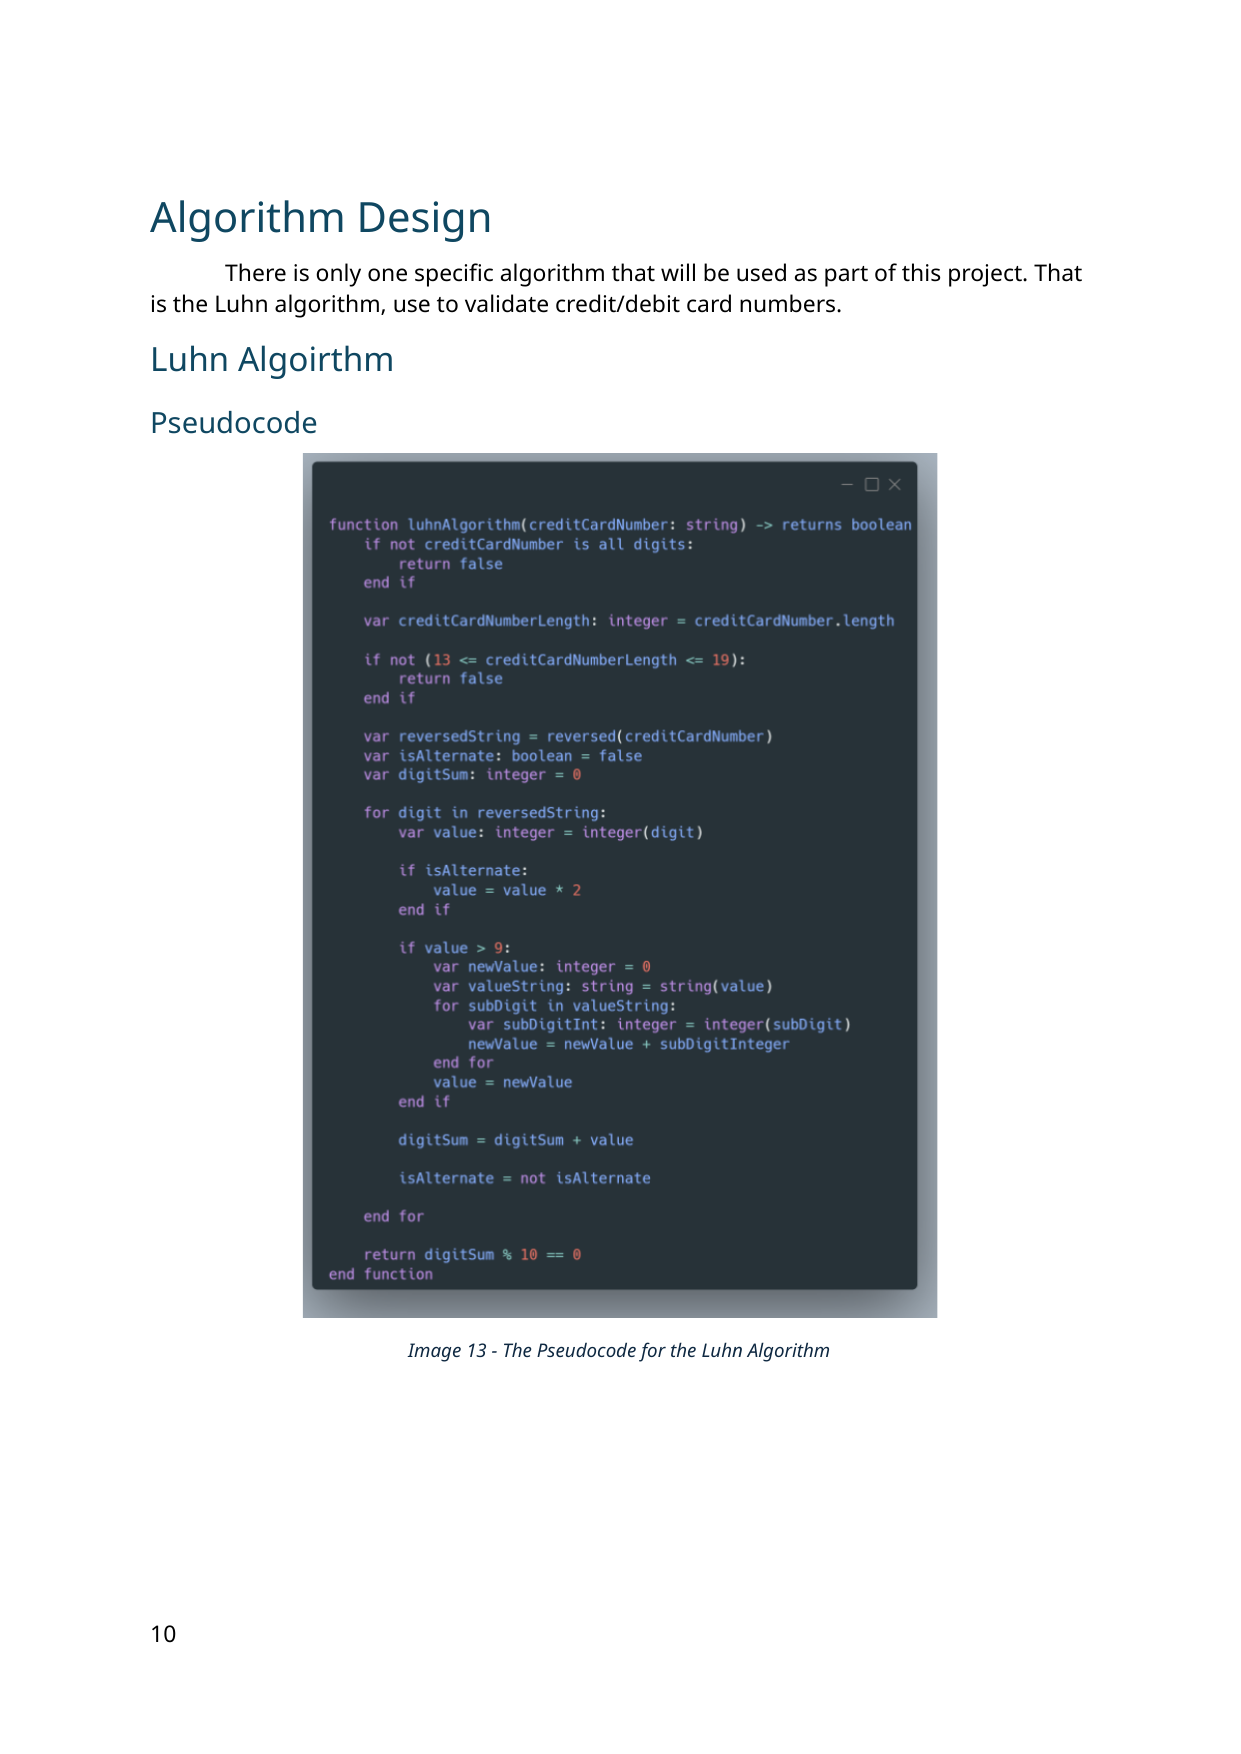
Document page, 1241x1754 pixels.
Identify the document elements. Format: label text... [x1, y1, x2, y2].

text There is only one specific algorithm that will be used as part of this project. That is the Luhn algorithm, use to validate credit/debit card numbers. [150, 257, 1090, 319]
subtitle Pseudocode [150, 402, 1090, 442]
subtitle Luhn Algoirthm [150, 336, 1090, 382]
picture [302, 453, 938, 1318]
text Image 13 - The Pseudocode for the Luhn Algorithm [150, 1337, 1090, 1362]
subtitle Algorithm Design [150, 187, 1090, 244]
